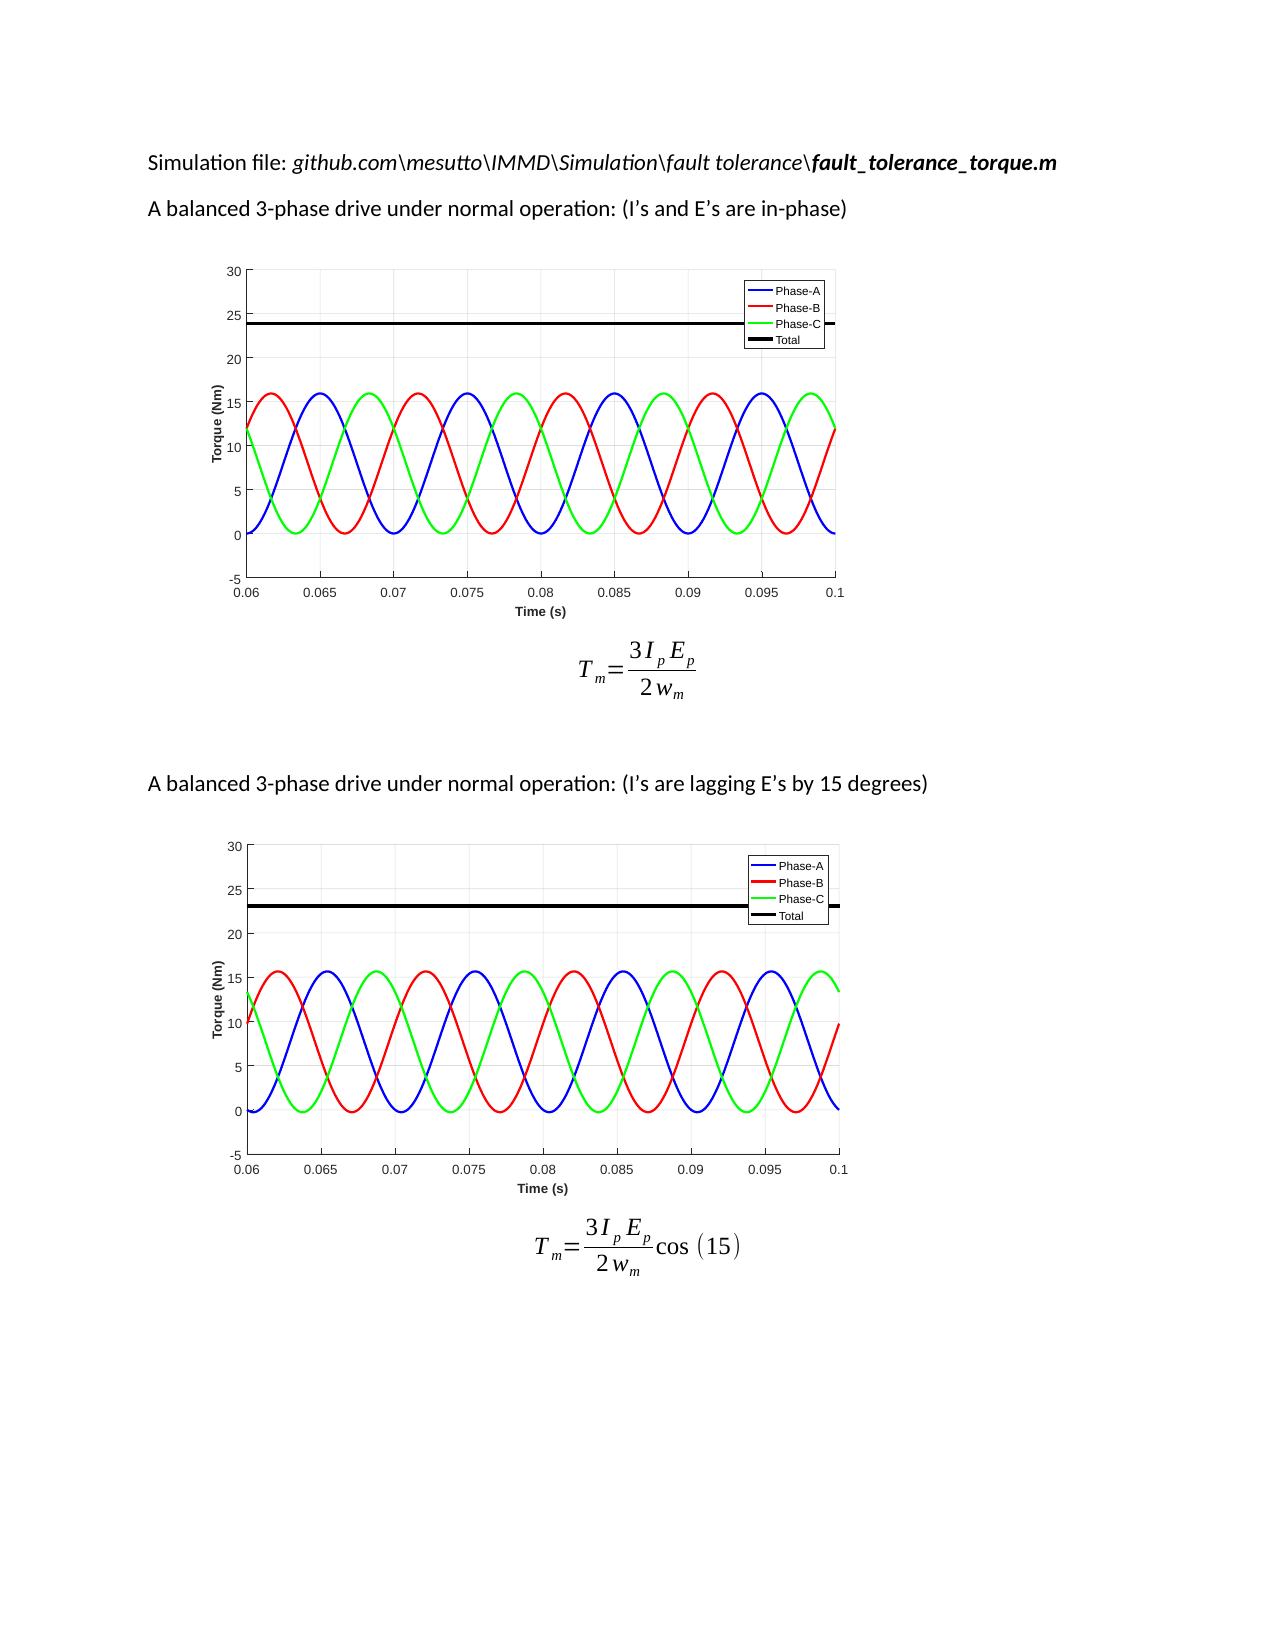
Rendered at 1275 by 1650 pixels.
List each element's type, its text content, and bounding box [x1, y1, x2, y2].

text A balanced 3-phase drive under normal operation: (I’s are lagging E’s by 15 degrees) [148, 769, 1127, 797]
text A balanced 3-phase drive under normal operation: (I’s and E’s are in-phase) [148, 194, 1127, 222]
text Simulation file: github.com\mesutto\IMMD\Simulation\fault tolerance\fault_tolerance_torque.m [148, 148, 1127, 176]
